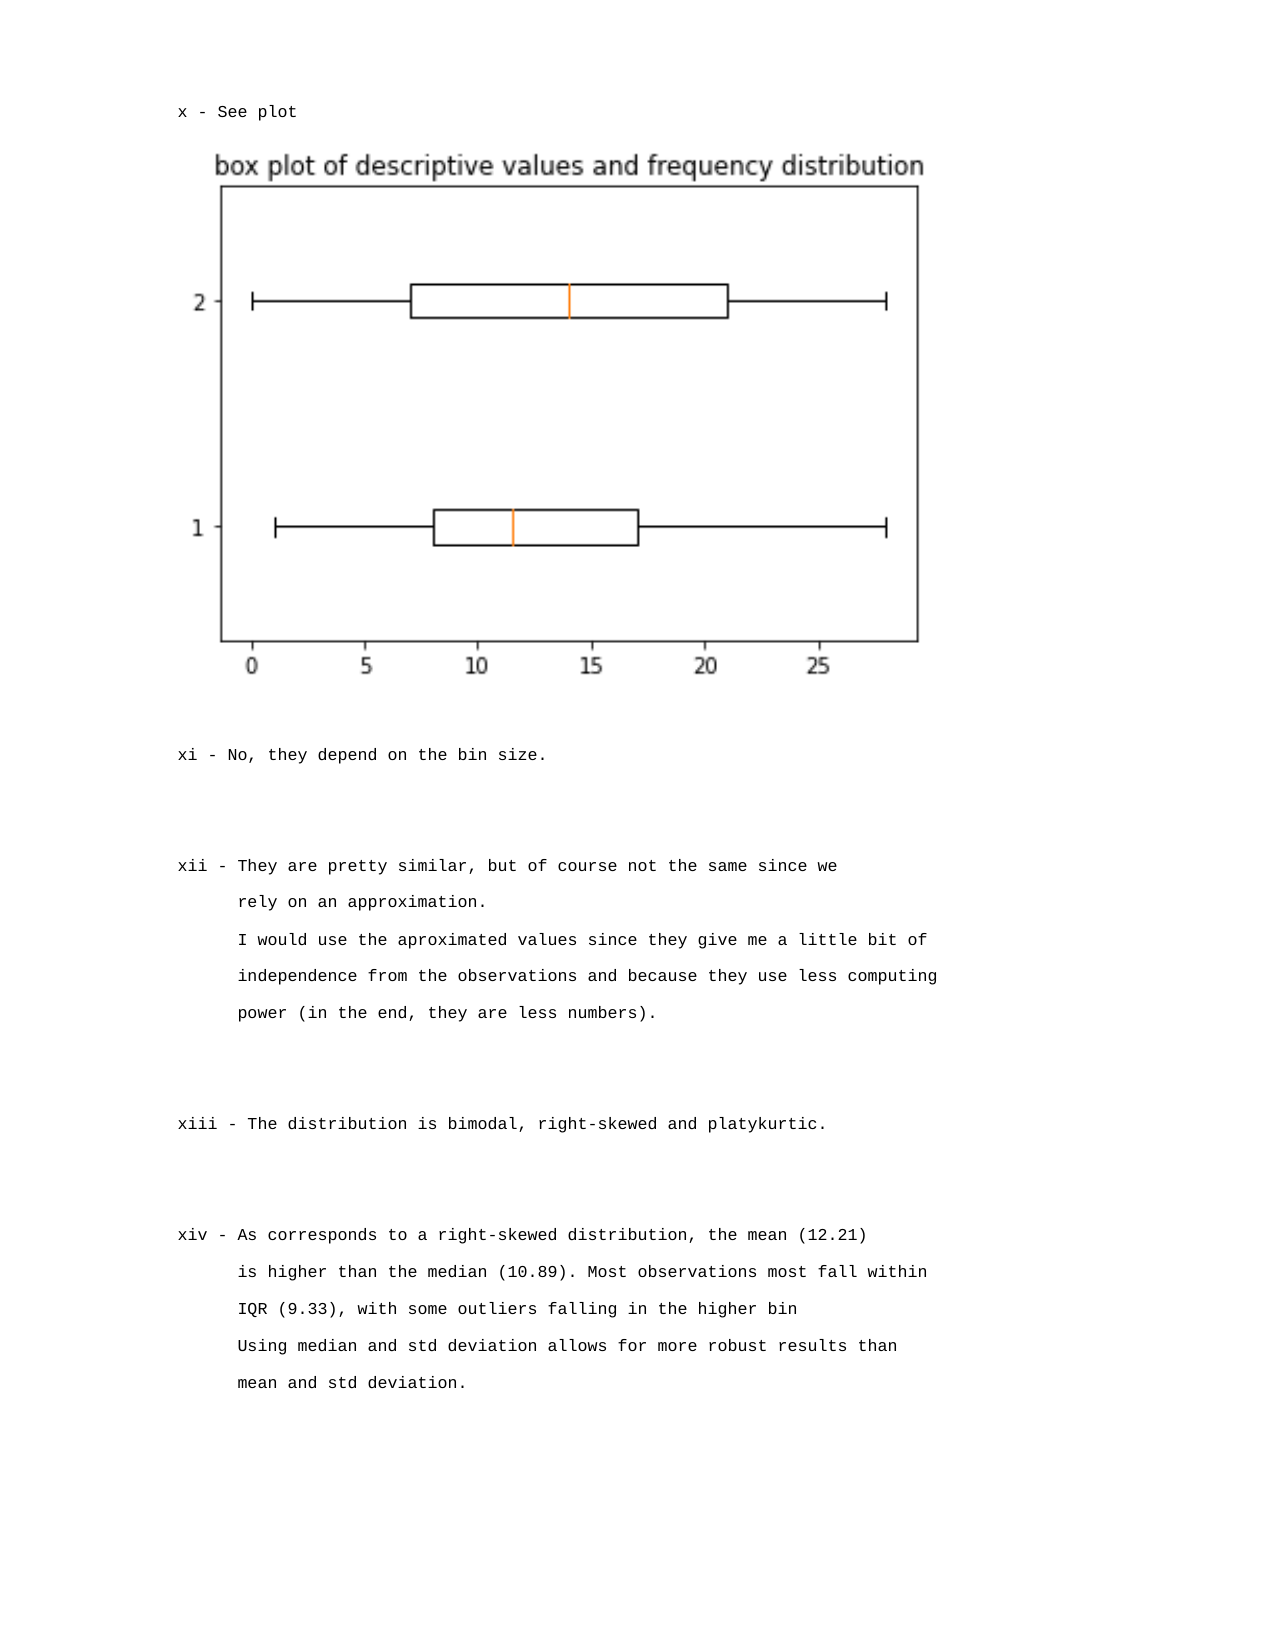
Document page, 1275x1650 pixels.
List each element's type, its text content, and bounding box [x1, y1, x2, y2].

picture [177, 140, 938, 691]
text IQR (9.33), with some outliers falling in the higher bin [177, 1301, 1098, 1320]
text xii - They are pretty similar, but of course not the same since we [177, 857, 1098, 876]
text is higher than the median (10.89). Most observations most fall within [177, 1264, 1098, 1283]
text xiii - The distribution is bimodal, right-skewed and platykurtic. [177, 1116, 1098, 1135]
text mean and std deviation. [177, 1375, 1098, 1394]
text x - See plot [177, 103, 1098, 122]
text rely on an approximation. [177, 894, 1098, 913]
text xiv - As corresponds to a right-skewed distribution, the mean (12.21) [177, 1227, 1098, 1246]
text independence from the observations and because they use less computing [177, 968, 1098, 987]
text xi - No, they depend on the bin size. [177, 746, 1098, 765]
text Using median and std deviation allows for more robust results than [177, 1338, 1098, 1357]
text power (in the end, they are less numbers). [177, 1005, 1098, 1024]
text I would use the aproximated values since they give me a little bit of [177, 931, 1098, 950]
